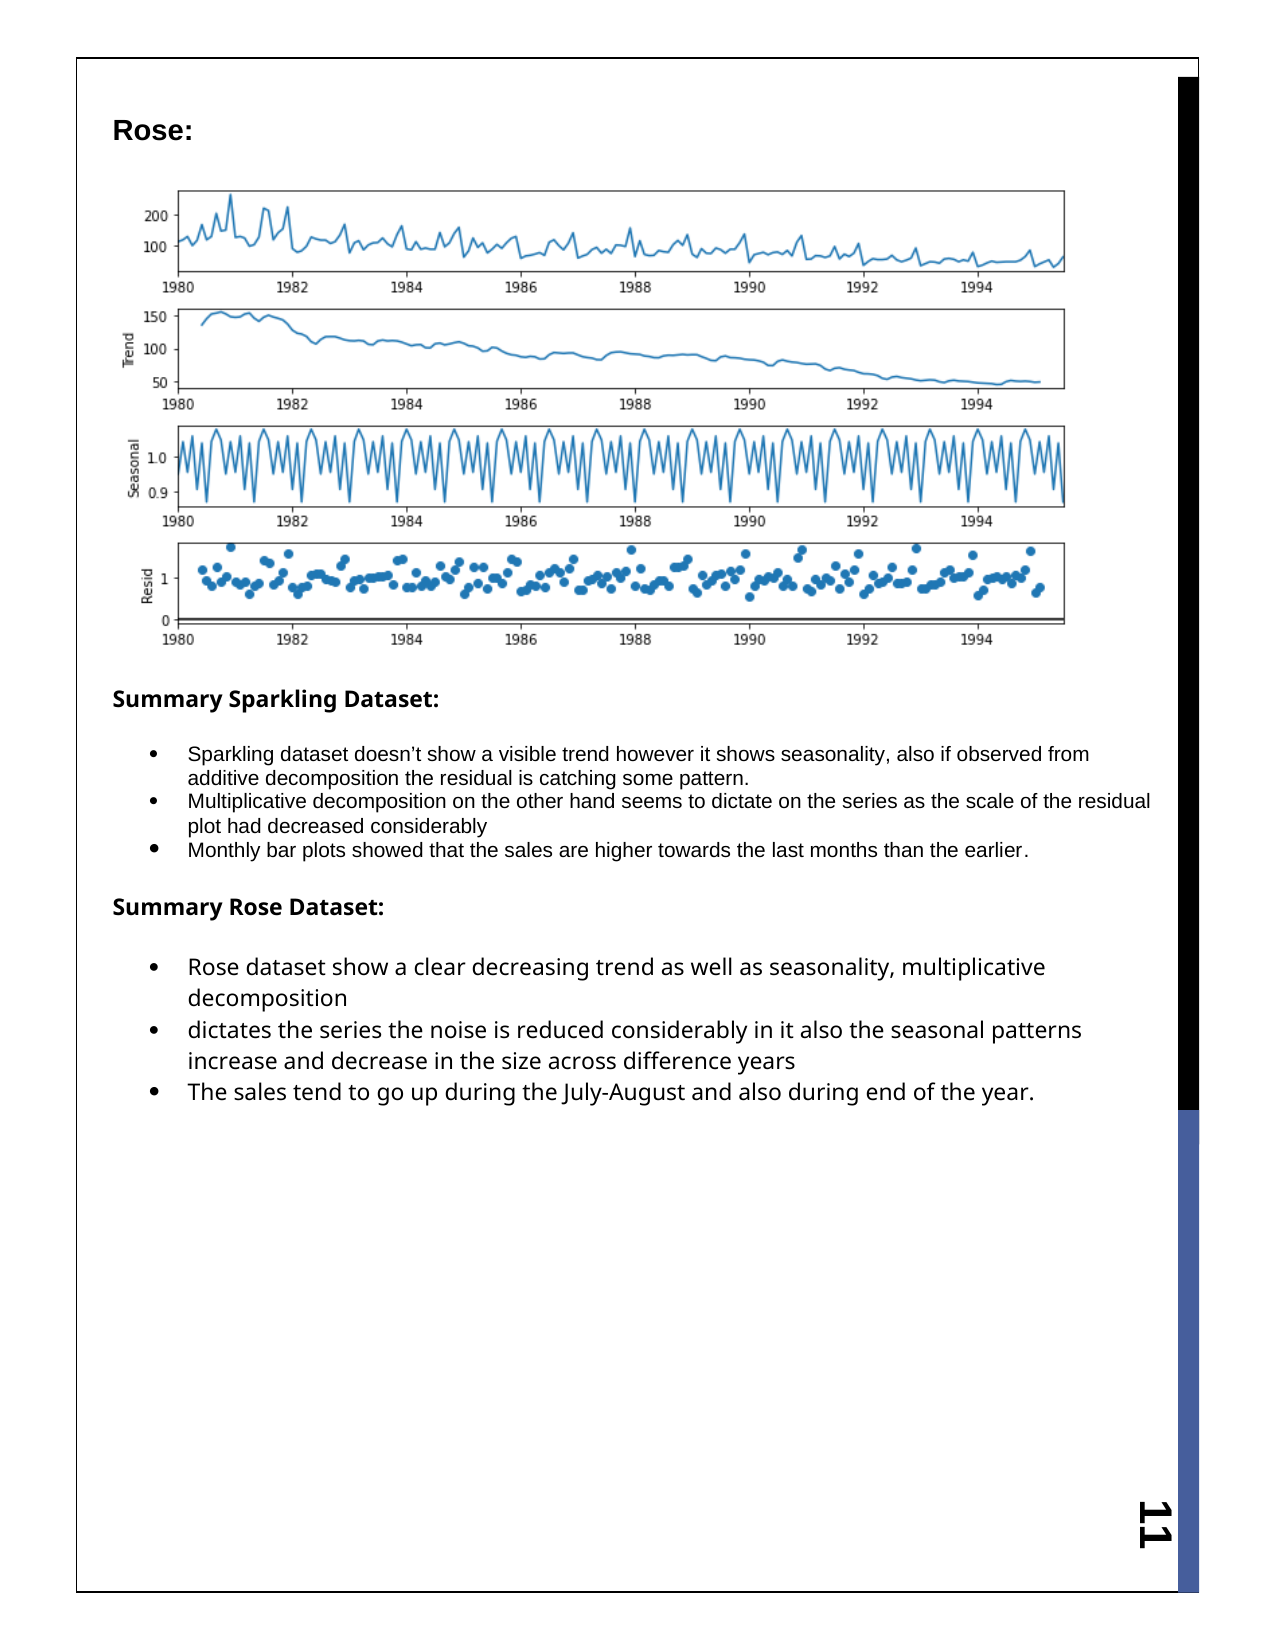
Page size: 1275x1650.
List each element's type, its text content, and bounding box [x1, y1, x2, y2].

text Rose: [112, 112, 1162, 146]
list Monthly bar plots showed that the sales are higher towards the last months than the earlier. [150, 837, 1162, 862]
list Multiplicative decomposition on the other hand seems to dictate on the series as the scale of the residual plot had decreased considerably [150, 789, 1162, 837]
text Summary Rose Dataset: [112, 891, 1162, 922]
text Summary Sparkling Dataset: [112, 683, 1162, 714]
list The sales tend to go up during the July-August and also during end of the year. [150, 1076, 1162, 1107]
list Sparkling dataset doesn’t show a visible trend however it shows seasonality, also if observed from additive decomposition the residual is catching some pattern. [150, 741, 1162, 789]
list dictates the series the noise is reduced considerably in it also the seasonal patterns increase and decrease in the size across difference years [150, 1014, 1162, 1076]
picture [112, 173, 1088, 657]
list Rose dataset show a clear decreasing trend as well as seasonality, multiplicative decomposition [150, 951, 1162, 1014]
